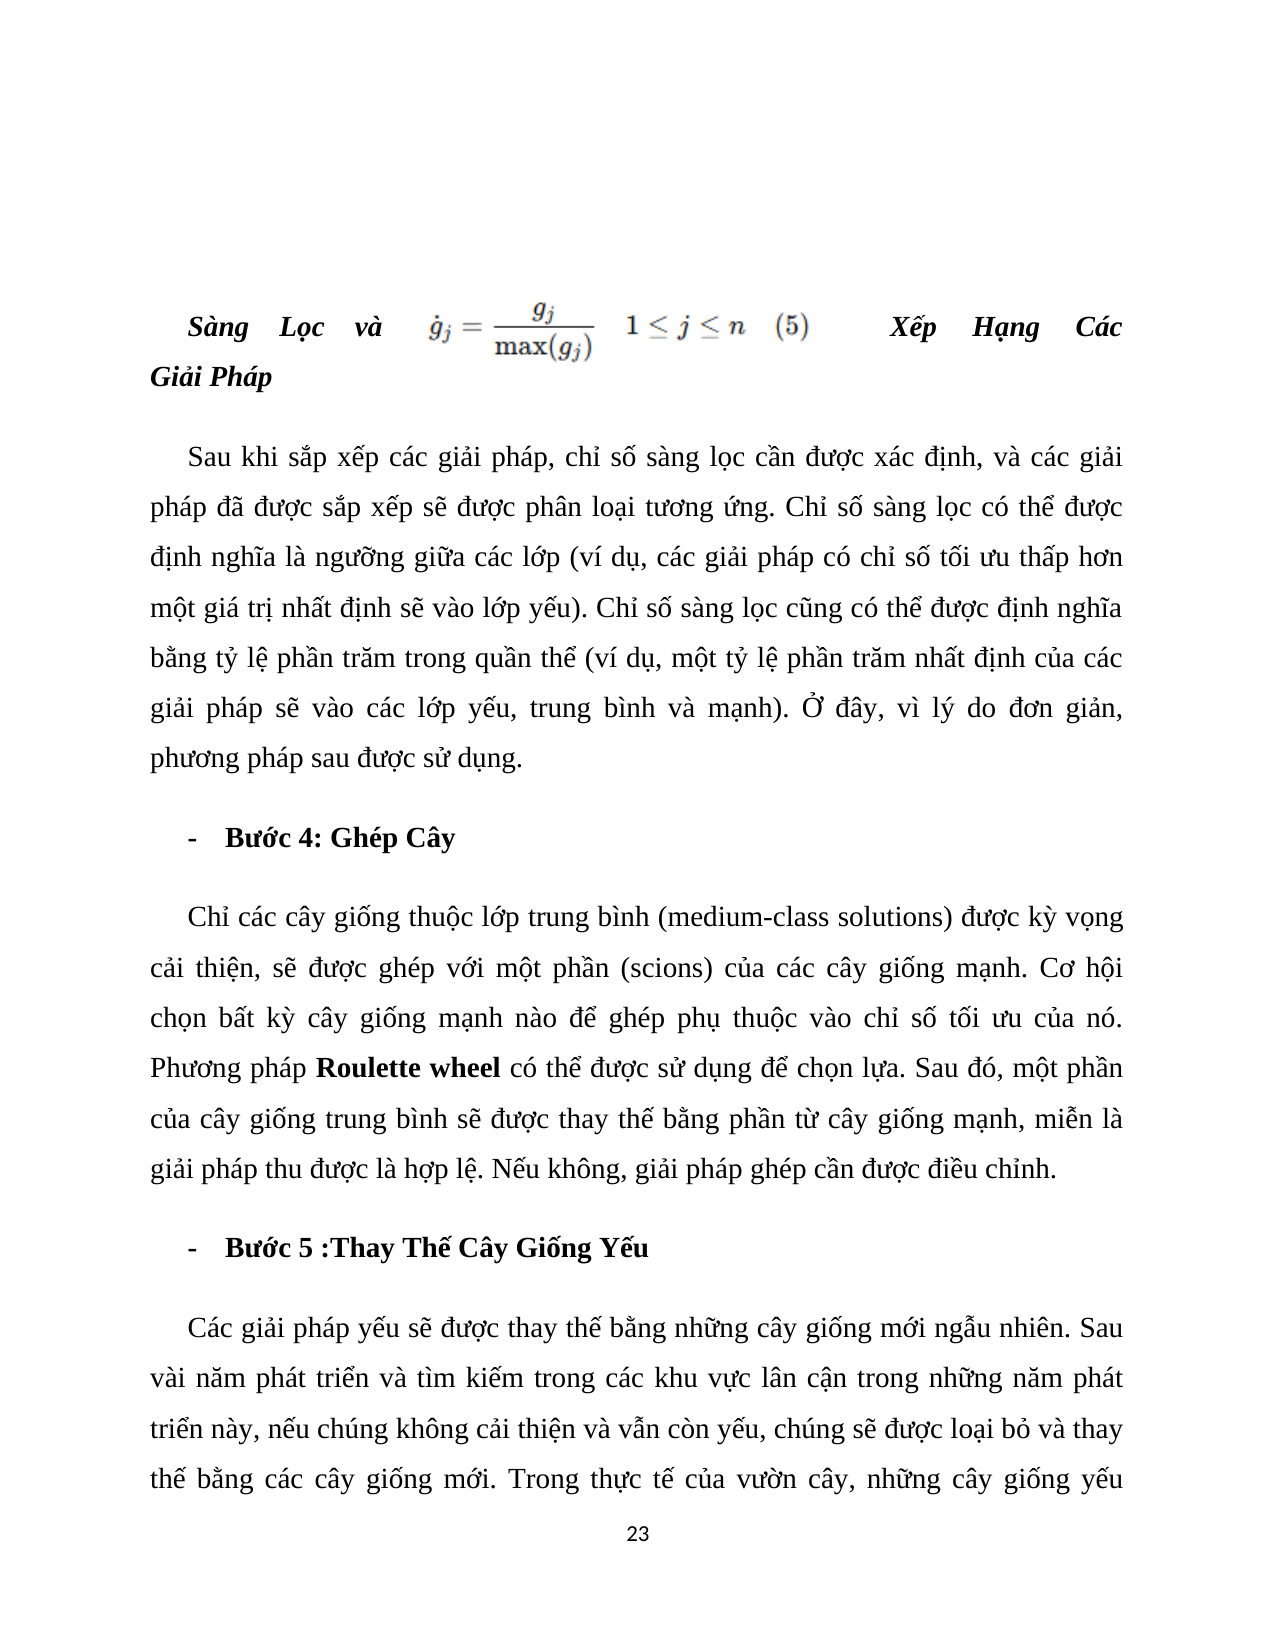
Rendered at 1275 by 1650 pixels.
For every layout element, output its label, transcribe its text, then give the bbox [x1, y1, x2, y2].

text Sau khi sắp xếp các giải pháp, chỉ số sàng lọc cần được xác định, và các giải pháp đã được sắp xếp sẽ được phân loại tương ứng. Chỉ số sàng lọc có thể được định nghĩa là ngưỡng giữa các lớp (ví dụ, các giải pháp có chỉ số tối ưu thấp hơn một giá trị nhất định sẽ vào lớp yếu). Chỉ số sàng lọc cũng có thể được định nghĩa bằng tỷ lệ phần trăm trong quần thể (ví dụ, một tỷ lệ phần trăm nhất định của các giải pháp sẽ vào các lớp yếu, trung bình và mạnh). Ở đây, vì lý do đơn giản, phương pháp sau được sử dụng. [150, 439, 1125, 774]
list Bước 5 :Thay Thế Cây Giống Yếu [187, 1231, 1125, 1264]
text Sàng Lọc và Xếp Hạng Các Giải Pháp [150, 309, 1125, 393]
list Bước 4: Ghép Cây [187, 820, 1125, 854]
picture [402, 281, 870, 385]
text Chỉ các cây giống thuộc lớp trung bình (medium-class solutions) được kỳ vọng cải thiện, sẽ được ghép với một phần (scions) của các cây giống mạnh. Cơ hội chọn bất kỳ cây giống mạnh nào để ghép phụ thuộc vào chỉ số tối ưu của nó. Phương pháp Roulette wheel có thể được sử dụng để chọn lựa. Sau đó, một phần của cây giống trung bình sẽ được thay thế bằng phần từ cây giống mạnh, miễn là giải pháp thu được là hợp lệ. Nếu không, giải pháp ghép cần được điều chỉnh. [150, 899, 1125, 1185]
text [150, 1310, 1125, 1494]
